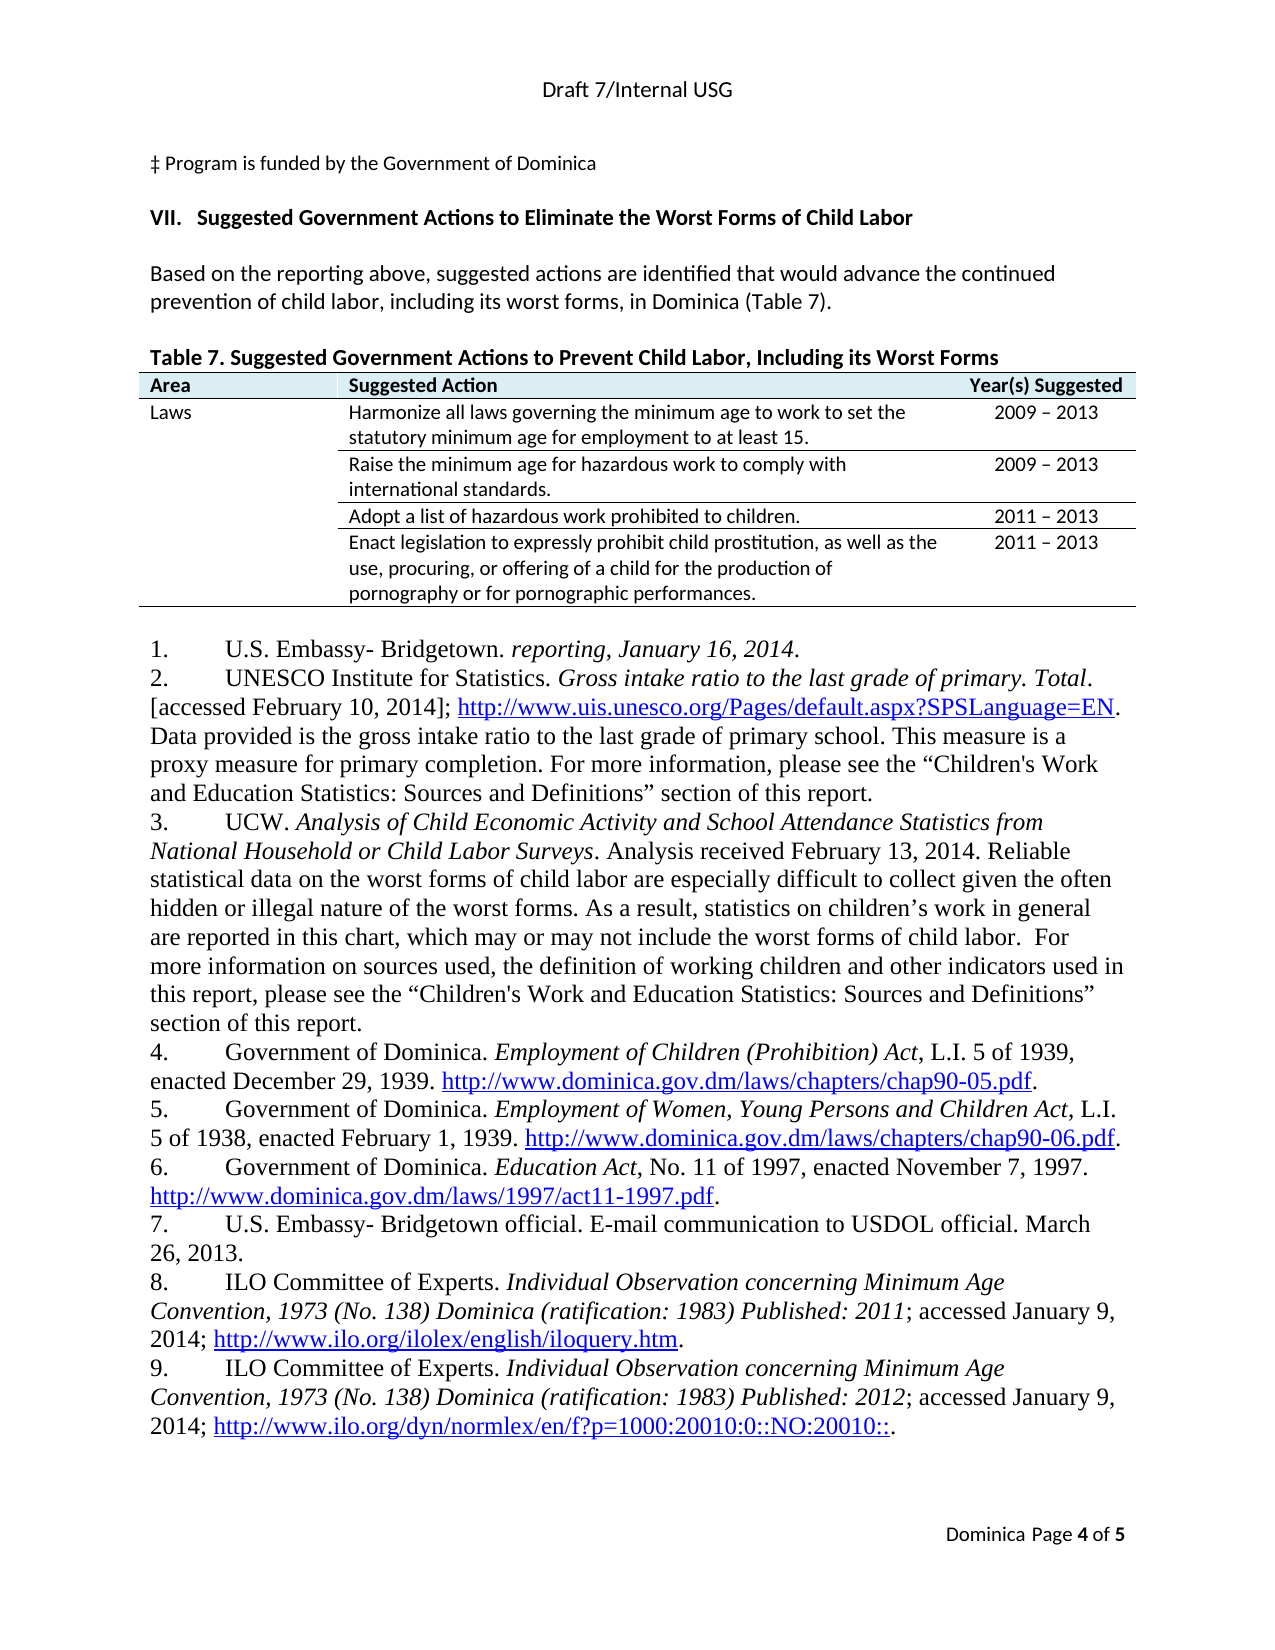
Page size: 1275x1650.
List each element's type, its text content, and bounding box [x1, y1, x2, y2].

text 4. Government of Dominica. Employment of Children (Prohibition) Act, L.I. 5 of 1939, enacted December 29, 1939. http://www.dominica.gov.dm/laws/chapters/chap90-05.pdf. [150, 1037, 1125, 1094]
table_header Area [139, 373, 337, 398]
text 1. U.S. Embassy- Bridgetown. reporting, January 16, 2014. [150, 634, 1125, 663]
text 8. ILO Committee of Experts. Individual Observation concerning Minimum Age Convention, 1973 (No. 138) Dominica (ratification: 1983) Published: 2011; accessed January 9, 2014; http://www.ilo.org/ilolex/english/iloquery.htm. [150, 1267, 1125, 1353]
text 6. Government of Dominica. Education Act, No. 11 of 1997, enacted November 7, 1997. http://www.dominica.gov.dm/laws/1997/act11-1997.pdf. [150, 1152, 1125, 1209]
table_cell Enact legislation to expressly prohibit child prostitution, as well as the use, procuring, or offering of a child for the production of pornography or for pornographic performances. [338, 529, 956, 606]
text 3. UCW. Analysis of Child Economic Activity and School Attendance Statistics from National Household or Child Labor Surveys. Analysis received February 13, 2014. Reliable statistical data on the worst forms of child labor are especially difficult to collect given the often hidden or illegal nature of the worst forms. As a result, statistics on children’s work in general are reported in this chart, which may or may not include the worst forms of child labor. For more information on sources used, the definition of working children and other indicators used in this report, please see the “Children's Work and Education Statistics: Sources and Definitions” section of this report. [150, 807, 1125, 1037]
table_cell 2009 – 2013 [956, 451, 1136, 502]
text Based on the reporting above, suggested actions are identified that would advance the continued prevention of child labor, including its worst forms, in Dominica (Table 7). [150, 259, 1125, 316]
text 9. ILO Committee of Experts. Individual Observation concerning Minimum Age Convention, 1973 (No. 138) Dominica (ratification: 1983) Published: 2012; accessed January 9, 2014; http://www.ilo.org/dyn/normlex/en/f?p=1000:20010:0::NO:20010::. [150, 1353, 1125, 1439]
text 5. Government of Dominica. Employment of Women, Young Persons and Children Act, L.I. 5 of 1938, enacted February 1, 1939. http://www.dominica.gov.dm/laws/chapters/chap90-06.pdf. [150, 1094, 1125, 1152]
subtitle Table 7. Suggested Government Actions to Prevent Child Labor, Including its Worst Forms [150, 343, 1125, 372]
table_header Year(s) Suggested [956, 373, 1136, 398]
table_header Suggested Action [338, 373, 956, 398]
text ‡ Program is funded by the Government of Dominica [150, 150, 1125, 175]
table_cell 2009 – 2013 [956, 399, 1136, 450]
table_cell Laws [139, 399, 337, 606]
table_cell 2011 – 2013 [956, 503, 1136, 528]
table_cell Raise the minimum age for hazardous work to comply with international standards. [338, 451, 956, 502]
table_cell Harmonize all laws governing the minimum age to work to set the statutory minimum age for employment to at least 15. [338, 399, 956, 450]
table_cell Adopt a list of hazardous work prohibited to children. [338, 503, 956, 528]
table_cell 2011 – 2013 [956, 529, 1136, 606]
text 7. U.S. Embassy- Bridgetown official. E-mail communication to USDOL official. March 26, 2013. [150, 1209, 1125, 1267]
text 2. UNESCO Institute for Statistics. Gross intake ratio to the last grade of primary. Total. [accessed February 10, 2014]; http://www.uis.unesco.org/Pages/default.aspx?SPSLanguage=EN. Data provided is the gross intake ratio to the last grade of primary school. This measure is a proxy measure for primary completion. For more information, please see the “Children's Work and Education Statistics: Sources and Definitions” section of this report. [150, 663, 1125, 807]
subtitle Suggested Government Actions to Eliminate the Worst Forms of Child Labor [150, 203, 1125, 231]
